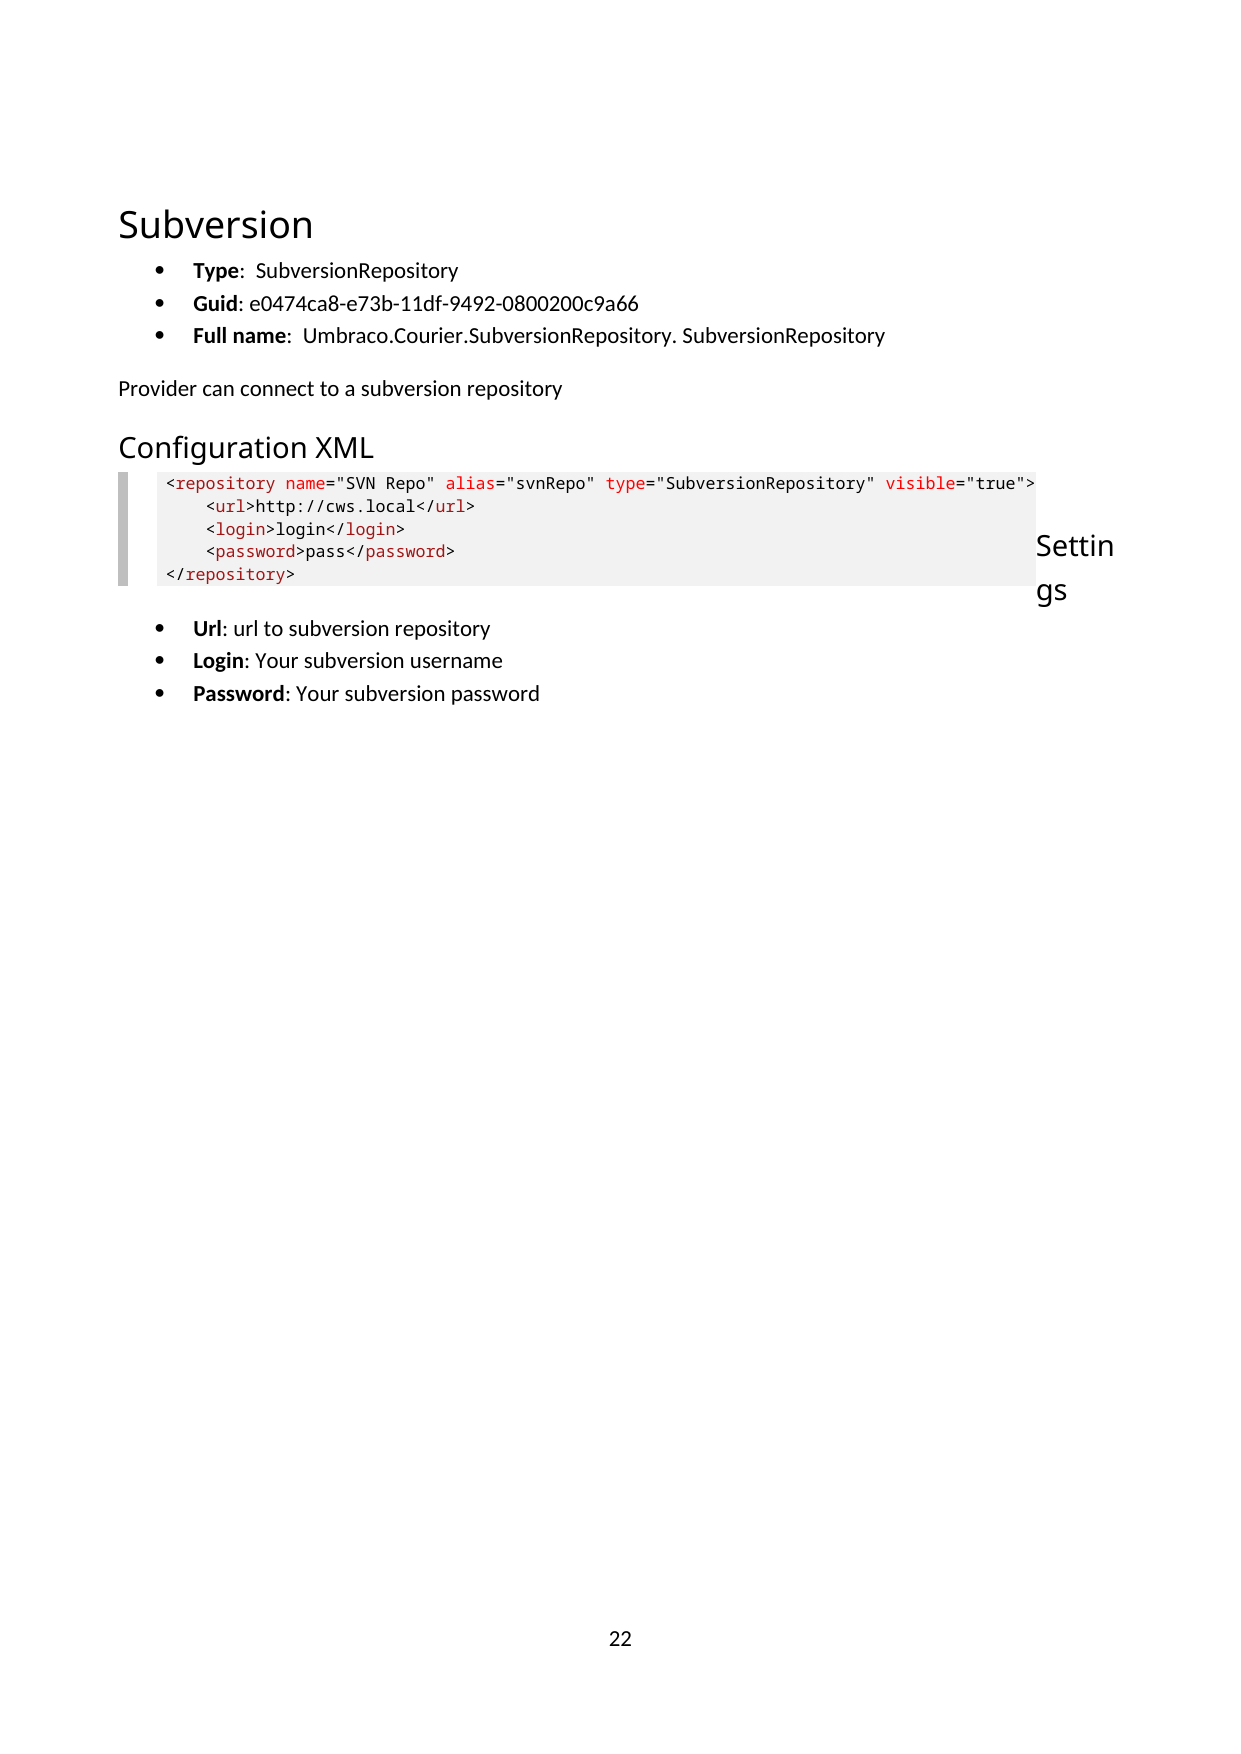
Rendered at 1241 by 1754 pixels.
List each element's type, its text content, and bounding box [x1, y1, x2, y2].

subtitle Settings [118, 525, 1122, 609]
list Guid: e0474ca8-e73b-11df-9492-0800200c9a66 [156, 289, 1122, 317]
text Provider can connect to a subversion repository [118, 374, 1122, 402]
list Password: Your subversion password [156, 679, 1122, 707]
subtitle Subversion [118, 198, 1122, 249]
text <repository name="SVN Repo" alias="svnRepo" type="SubversionRepository" visible="true"> <url>http://cws.local</url> <login>login</login> <password>pass</password> </repository> [157, 472, 1036, 586]
list Url: url to subversion repository [156, 614, 1122, 642]
list Type: SubversionRepository [156, 257, 1122, 285]
list Login: Your subversion username [156, 647, 1122, 675]
list Full name: Umbraco.Courier.SubversionRepository. SubversionRepository [156, 321, 1122, 349]
subtitle Configuration XML [118, 427, 1122, 467]
